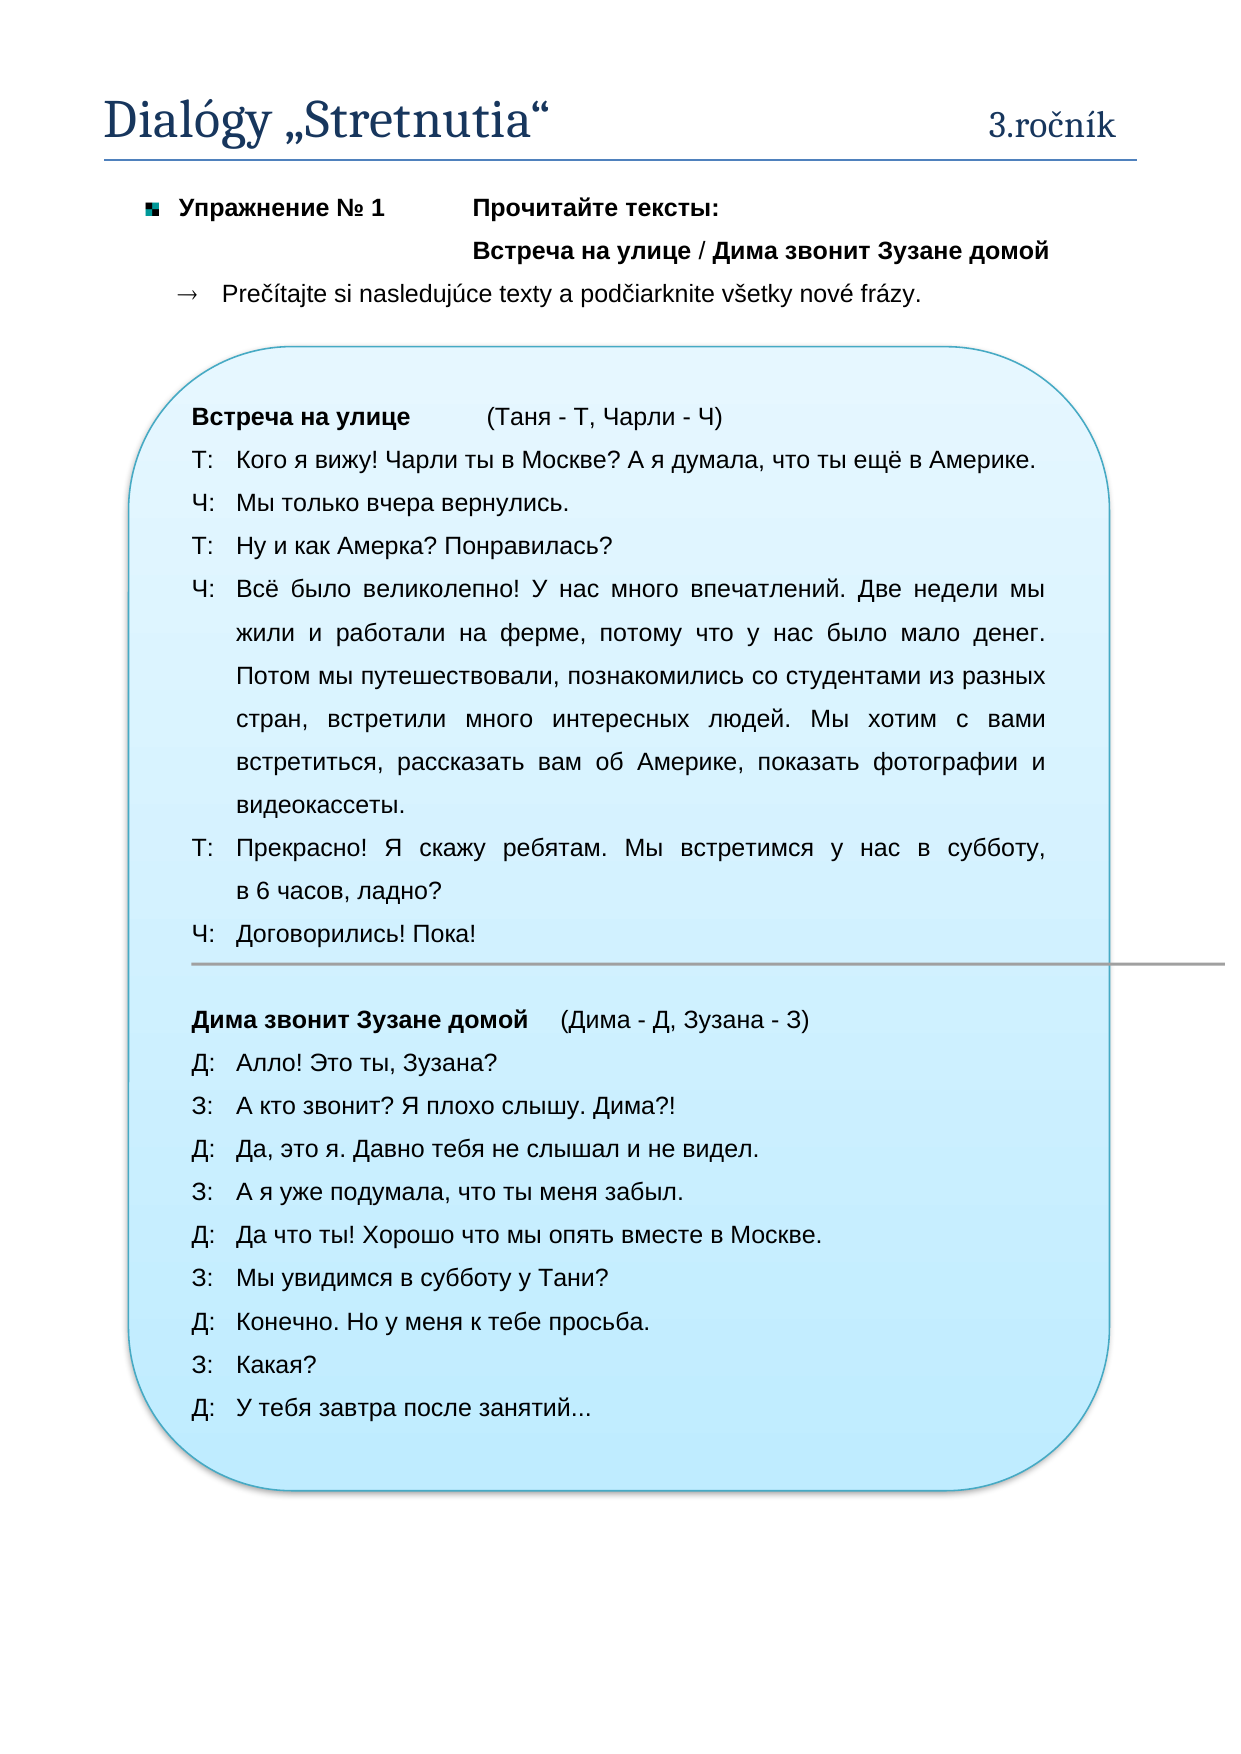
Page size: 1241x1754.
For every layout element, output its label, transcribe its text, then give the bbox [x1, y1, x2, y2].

picture [142, 199, 159, 216]
list Упражнение № 1 Прочитайте тексты: [141, 193, 1137, 221]
list Prečítajte si nasledujúce texty a podčiarknite všetky nové frázy. [177, 279, 1137, 308]
list Встреча на улице / Дима звонит Зузане домой [400, 236, 1137, 264]
title Dialógy „Stretnutia“ 3.ročník [103, 89, 1137, 161]
